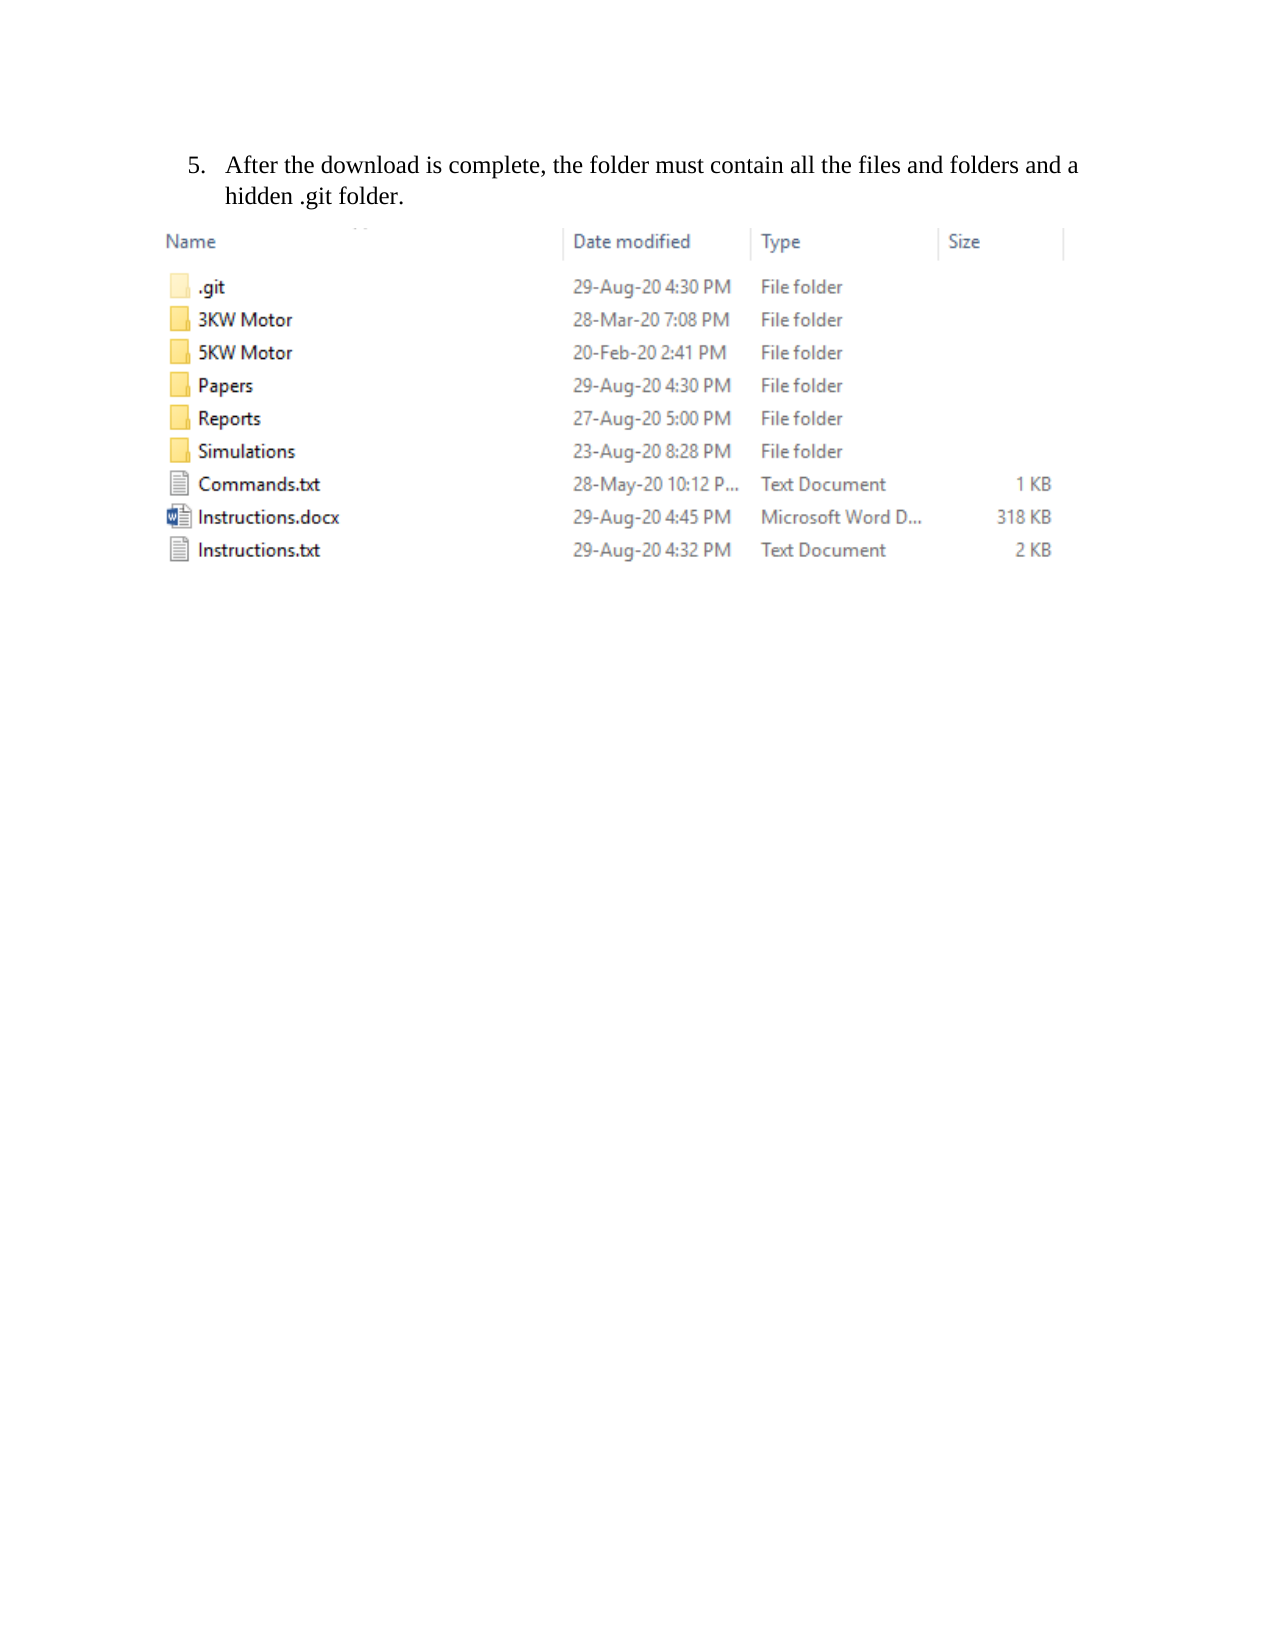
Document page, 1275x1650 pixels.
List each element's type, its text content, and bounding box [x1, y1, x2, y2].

picture [150, 228, 1080, 582]
list After the download is complete, the folder must contain all the files and folders and a hidden .git folder. [187, 150, 1125, 210]
